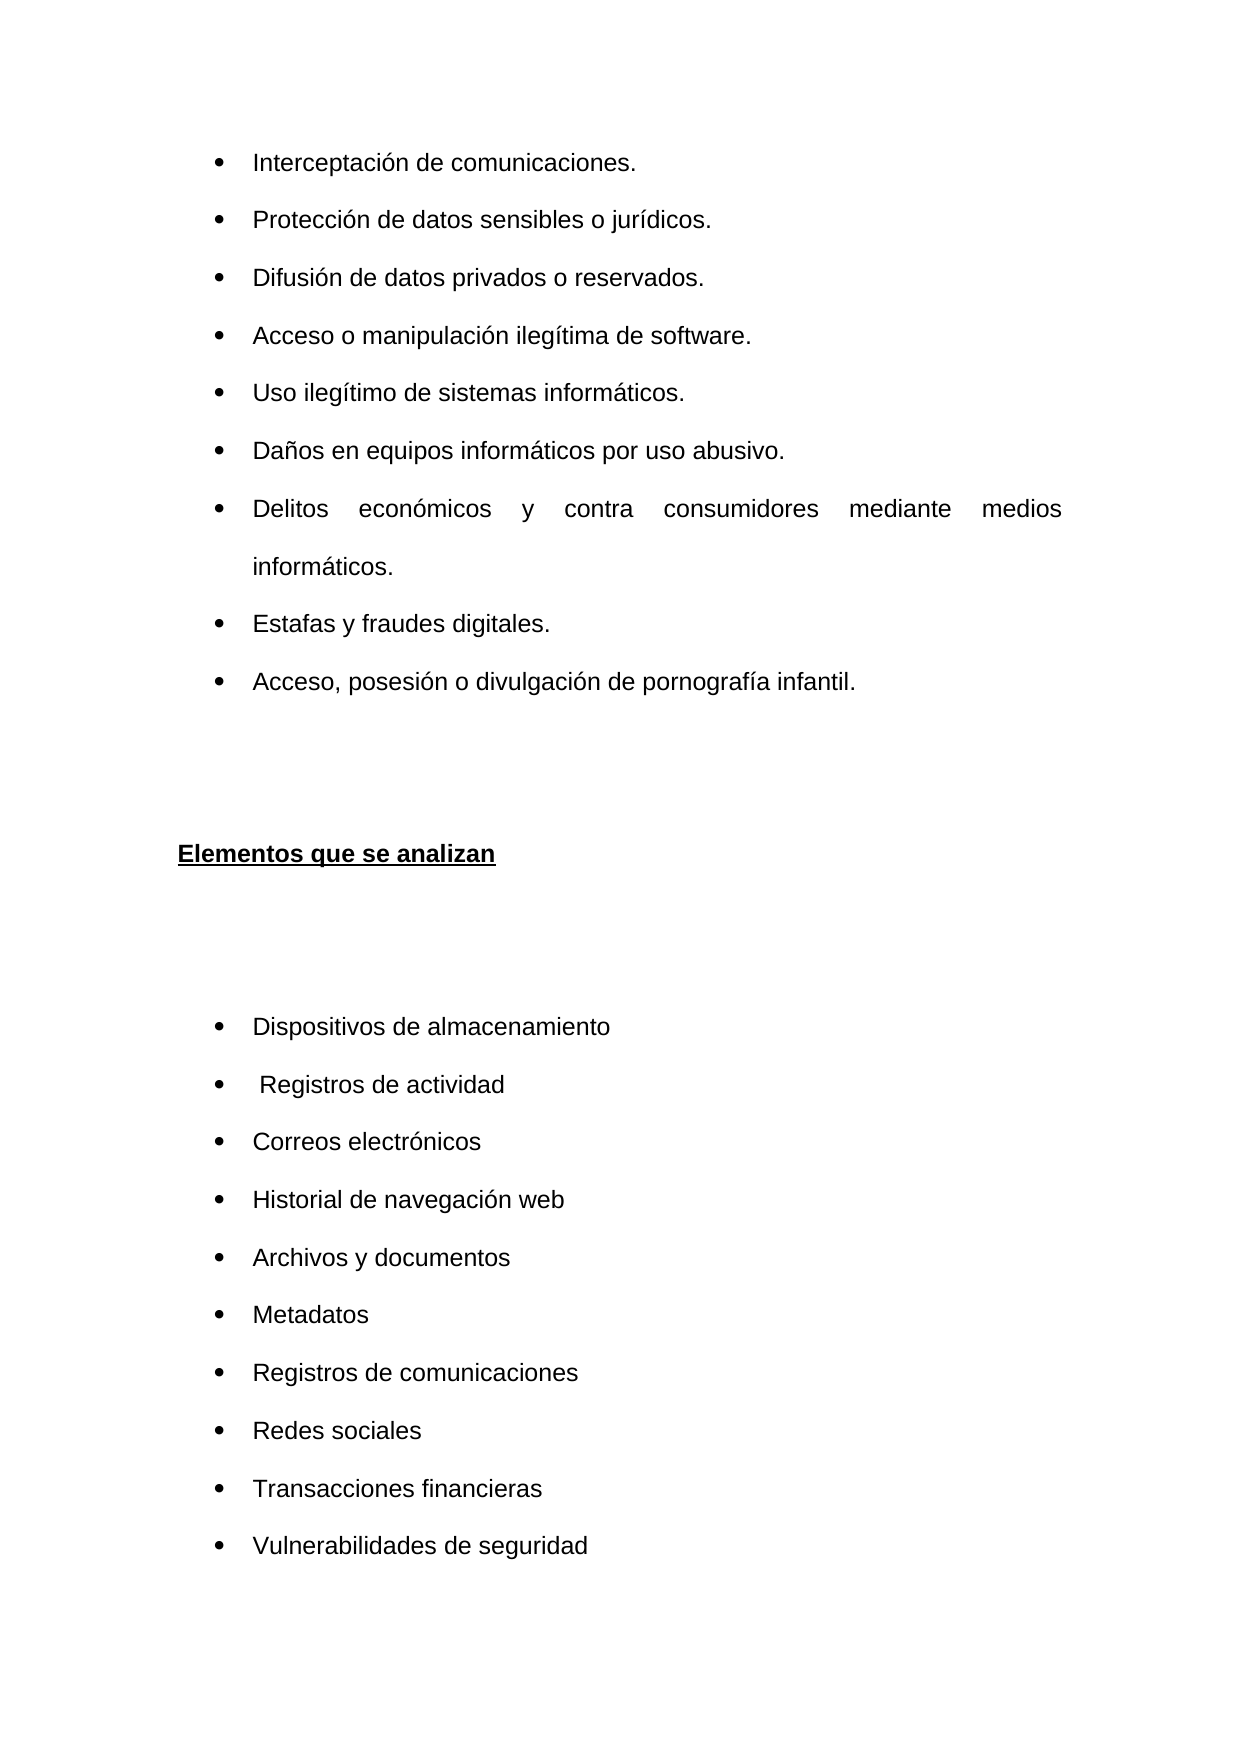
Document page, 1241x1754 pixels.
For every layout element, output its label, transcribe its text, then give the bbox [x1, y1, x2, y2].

list Registros de comunicaciones [215, 1358, 1063, 1387]
text Elementos que se analizan [177, 839, 1063, 868]
list Estafas y fraudes digitales. [215, 609, 1063, 638]
list Archivos y documentos [215, 1243, 1063, 1272]
list Acceso, posesión o divulgación de pornografía infantil. [215, 667, 1063, 696]
list Protección de datos sensibles o jurídicos. [215, 205, 1063, 234]
list Redes sociales [215, 1416, 1063, 1445]
list Delitos económicos y contra consumidores mediante medios informáticos. [215, 494, 1063, 580]
list Acceso o manipulación ilegítima de software. [215, 321, 1063, 349]
list Historial de navegación web [215, 1185, 1063, 1214]
list Dispositivos de almacenamiento [215, 1012, 1063, 1041]
list Uso ilegítimo de sistemas informáticos. [215, 378, 1063, 407]
list Metadatos [215, 1300, 1063, 1329]
list Registros de actividad [215, 1069, 1063, 1098]
list Interceptación de comunicaciones. [215, 148, 1063, 176]
list Transacciones financieras [215, 1473, 1063, 1502]
list Vulnerabilidades de seguridad [215, 1531, 1063, 1560]
list Difusión de datos privados o reservados. [215, 263, 1063, 292]
list Correos electrónicos [215, 1127, 1063, 1156]
list Daños en equipos informáticos por uso abusivo. [215, 436, 1063, 465]
